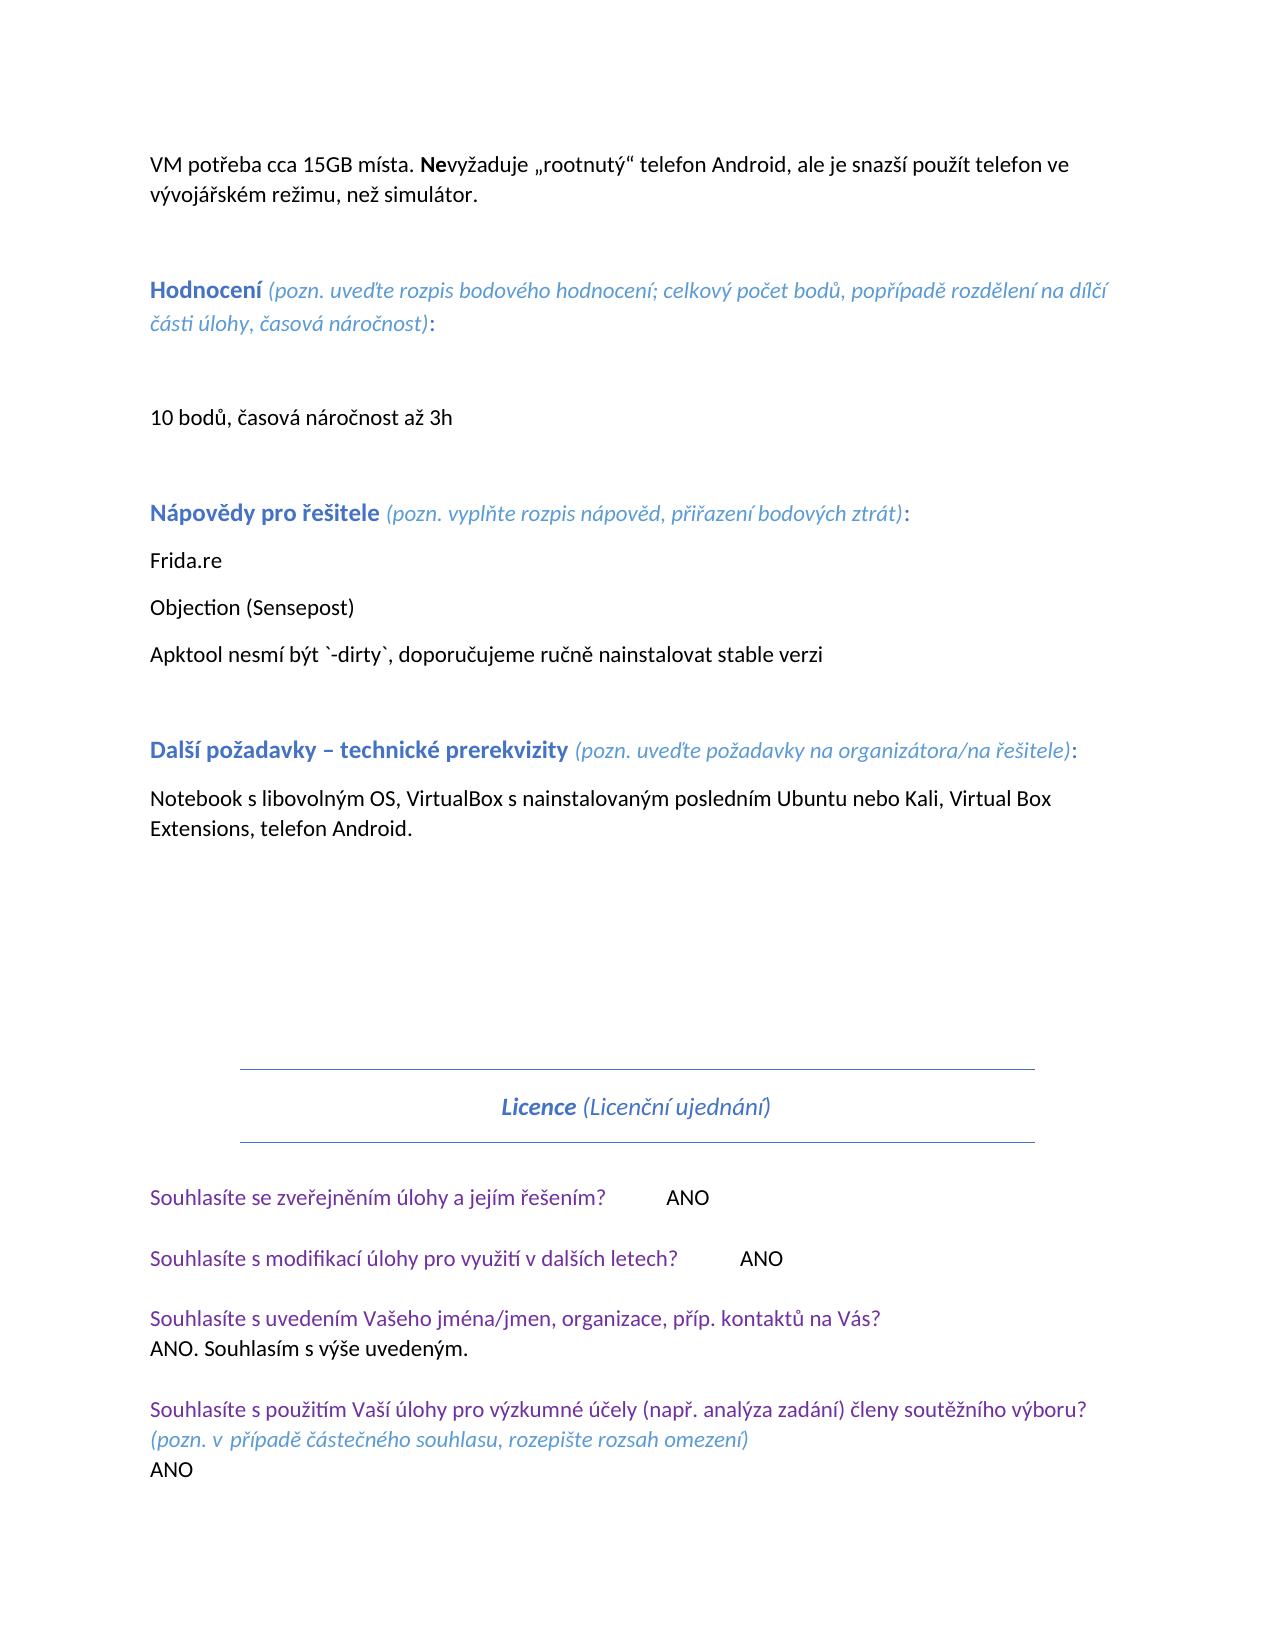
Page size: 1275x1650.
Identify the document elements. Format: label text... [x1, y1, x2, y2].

text Nápovědy pro řešitele (pozn. vyplňte rozpis nápověd, přiřazení bodových ztrát): [150, 497, 1125, 528]
text Objection (Sensepost) [150, 593, 1125, 622]
text Licence (Licenční ujednání) [240, 1070, 1035, 1142]
text Frida.re [150, 547, 1125, 575]
text Souhlasíte s modifikací úlohy pro využití v dalších letech? [150, 1244, 1125, 1272]
text Notebook s libovolným OS, VirtualBox s nainstalovaným posledním Ubuntu nebo Kali, Virtual Box Extensions, telefon Android. [150, 784, 1125, 842]
text Souhlasíte s uvedením Vašeho jména/jmen, organizace, příp. kontaktů na Vás? [150, 1304, 1125, 1332]
text Souhlasíte se zveřejněním úlohy a jejím řešením? [150, 1183, 1125, 1211]
text Další požadavky – technické prerekvizity (pozn. uveďte požadavky na organizátora/na řešitele): [150, 734, 1125, 765]
text Apktool nesmí být `-dirty`, doporučujeme ručně nainstalovat stable verzi [150, 640, 1125, 668]
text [150, 150, 1125, 208]
text 10 bodů, časová náročnost až 3h [150, 403, 1125, 431]
text Hodnocení (pozn. uveďte rozpis bodového hodnocení; celkový počet bodů, popřípadě rozdělení na dílčí části úlohy, časová náročnost): [150, 274, 1125, 337]
text Souhlasíte s použitím Vaší úlohy pro výzkumné účely (např. analýza zadání) členy soutěžního výboru? (pozn. v případě částečného souhlasu, rozepište rozsah omezení) [150, 1395, 1125, 1453]
